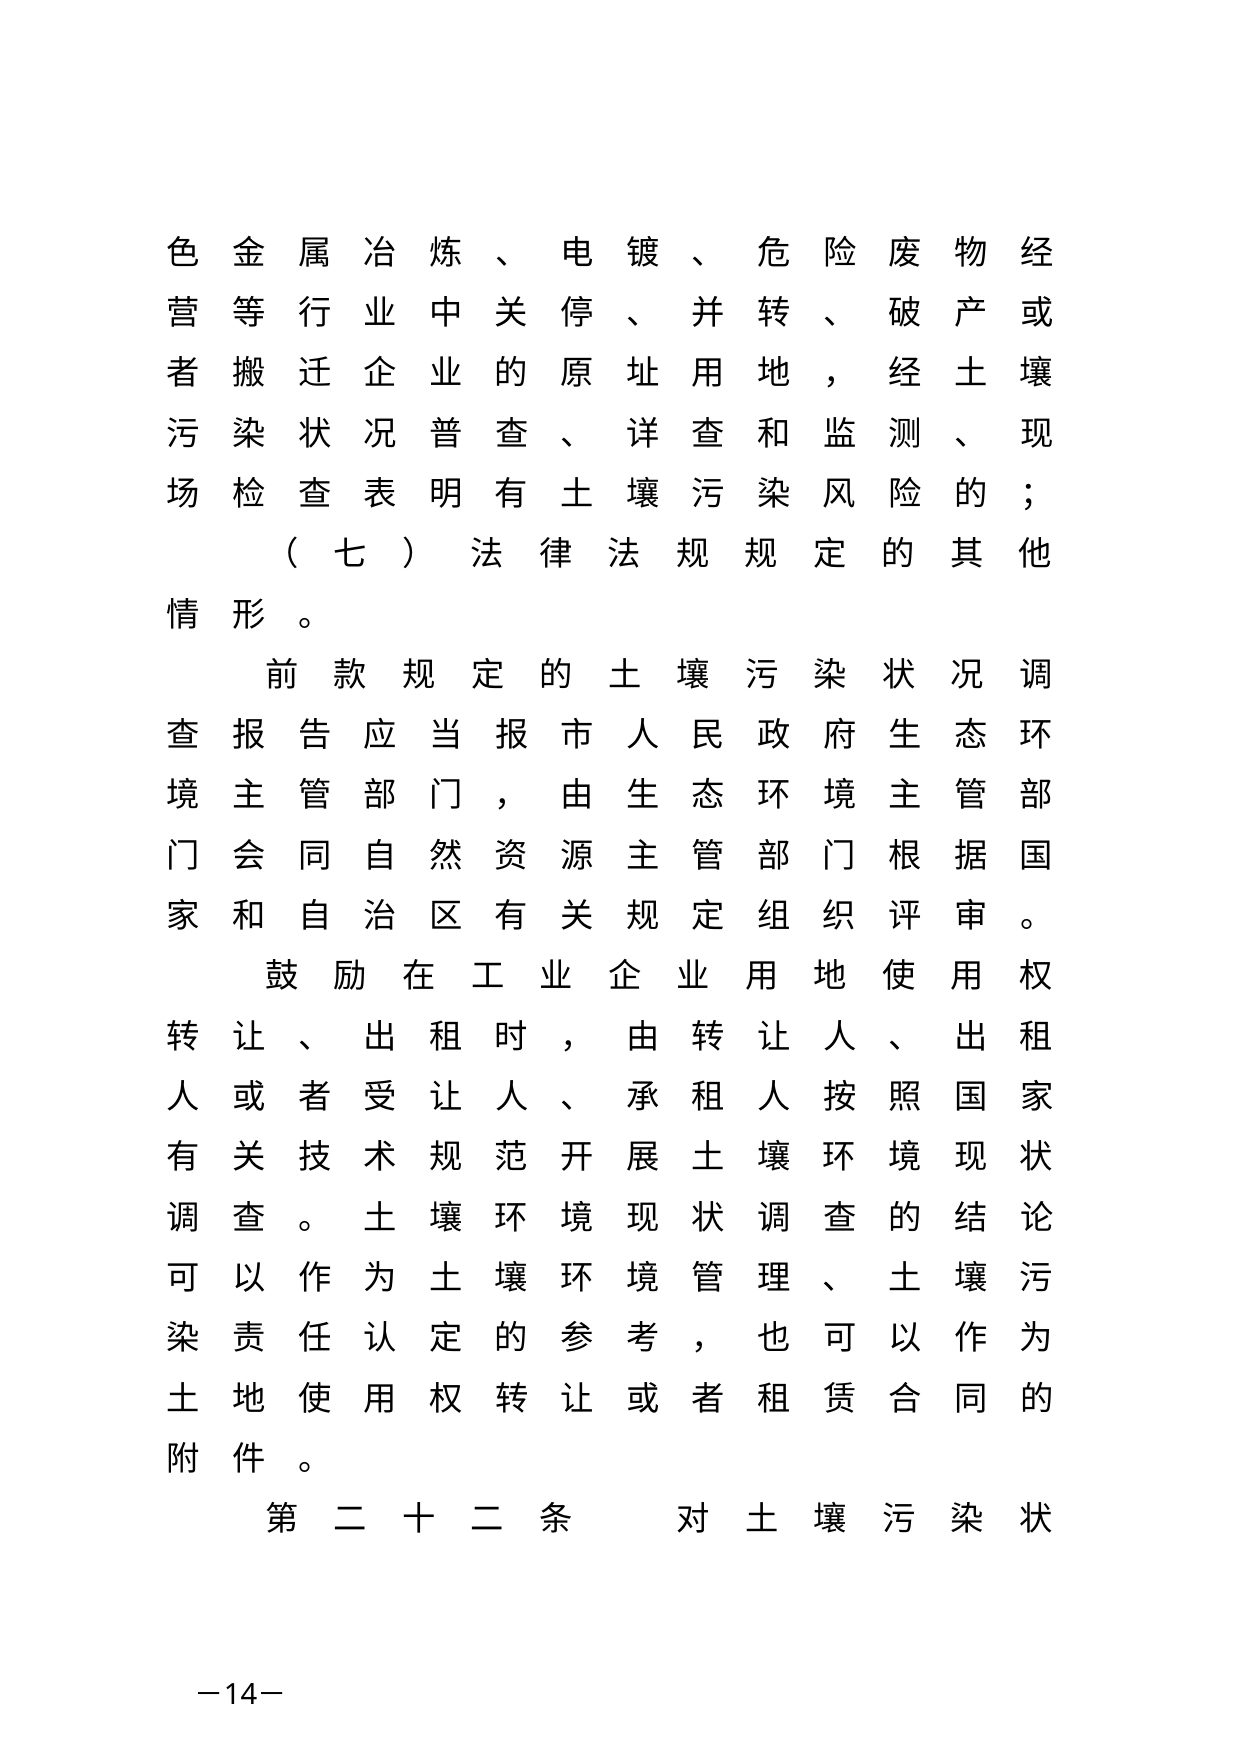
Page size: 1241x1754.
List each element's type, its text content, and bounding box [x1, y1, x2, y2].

text 前款规定的土壤污染状况调查报告应当报市人民政府生态环境主管部门，由生态环境主管部门会同自然资源主管部门根据国家和自治区有关规定组织评审。 [167, 642, 1085, 943]
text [167, 219, 1085, 521]
text 鼓励在工业企业用地使用权转让、出租时，由转让人、出租人或者受让人、承租人按照国家有关技术规范开展土壤环境现状调查。土壤环境现状调查的结论可以作为土壤环境管理、土壤污染责任认定的参考，也可以作为土地使用权转让或者租赁合同的附件。 [167, 943, 1085, 1486]
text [167, 1486, 1085, 1546]
text （七）法律法规规定的其他情形。 [167, 521, 1085, 642]
